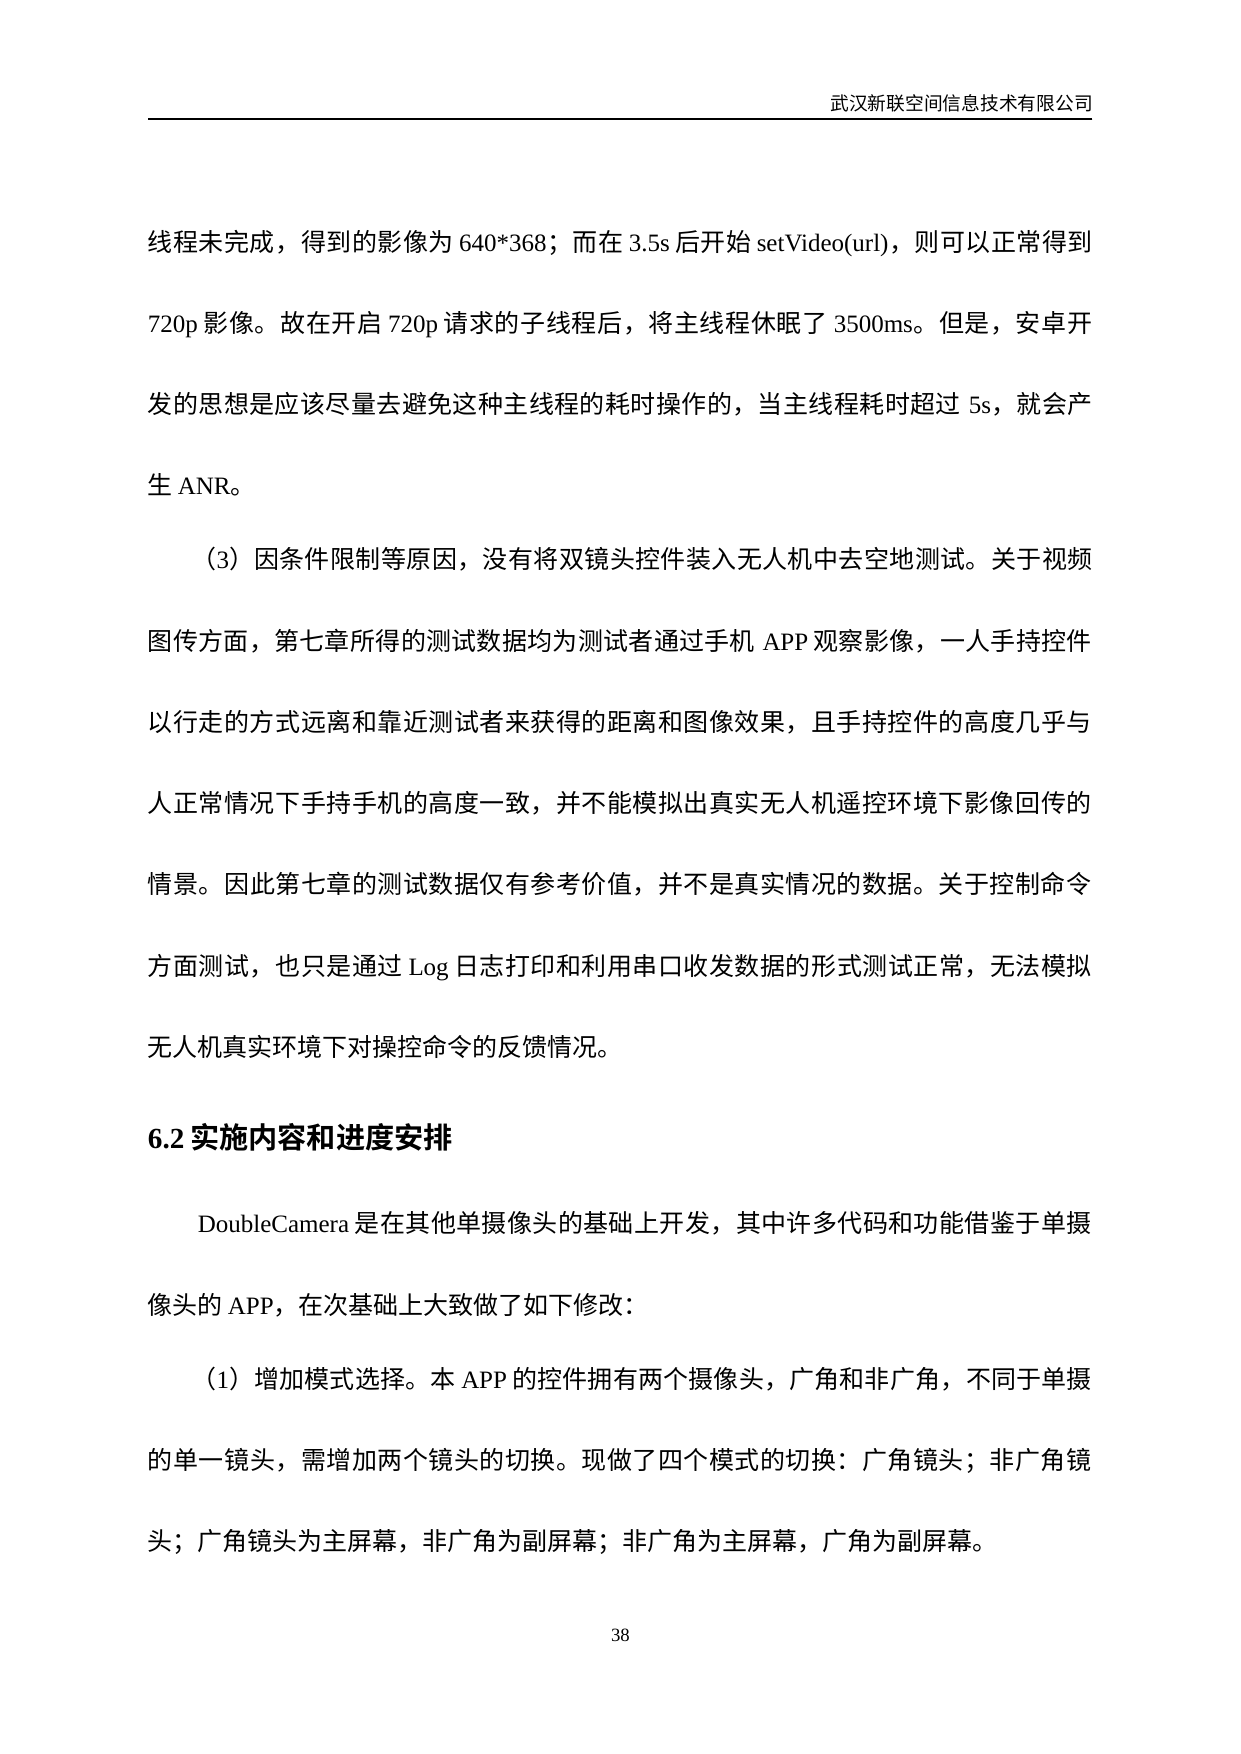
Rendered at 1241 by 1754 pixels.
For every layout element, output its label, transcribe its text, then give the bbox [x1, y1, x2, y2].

list 增加模式选择。本APP的控件拥有两个摄像头，广角和非广角，不同于单摄的单一镜头，需增加两个镜头的切换。现做了四个模式的切换：广角镜头；非广角镜头；广角镜头为主屏幕，非广角为副屏幕；非广角为主屏幕，广角为副屏幕。 [148, 1345, 1092, 1572]
list 因条件限制等原因，没有将双镜头控件装入无人机中去空地测试。关于视频图传方面，第七章所得的测试数据均为测试者通过手机APP观察影像，一人手持控件以行走的方式远离和靠近测试者来获得的距离和图像效果，且手持控件的高度几乎与人正常情况下手持手机的高度一致，并不能模拟出真实无人机遥控环境下影像回传的情景。因此第七章的测试数据仅有参考价值，并不是真实情况的数据。关于控制命令方面测试，也只是通过Log日志打印和利用串口收发数据的形式测试正常，无法模拟无人机真实环境下对操控命令的反馈情况。 [148, 526, 1092, 1078]
subtitle 6.2实施内容和进度安排 [148, 1103, 1092, 1168]
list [148, 208, 1092, 516]
text DoubleCamera是在其他单摄像头的基础上开发，其中许多代码和功能借鉴于单摄像头的APP，在次基础上大致做了如下修改： [148, 1189, 1092, 1336]
